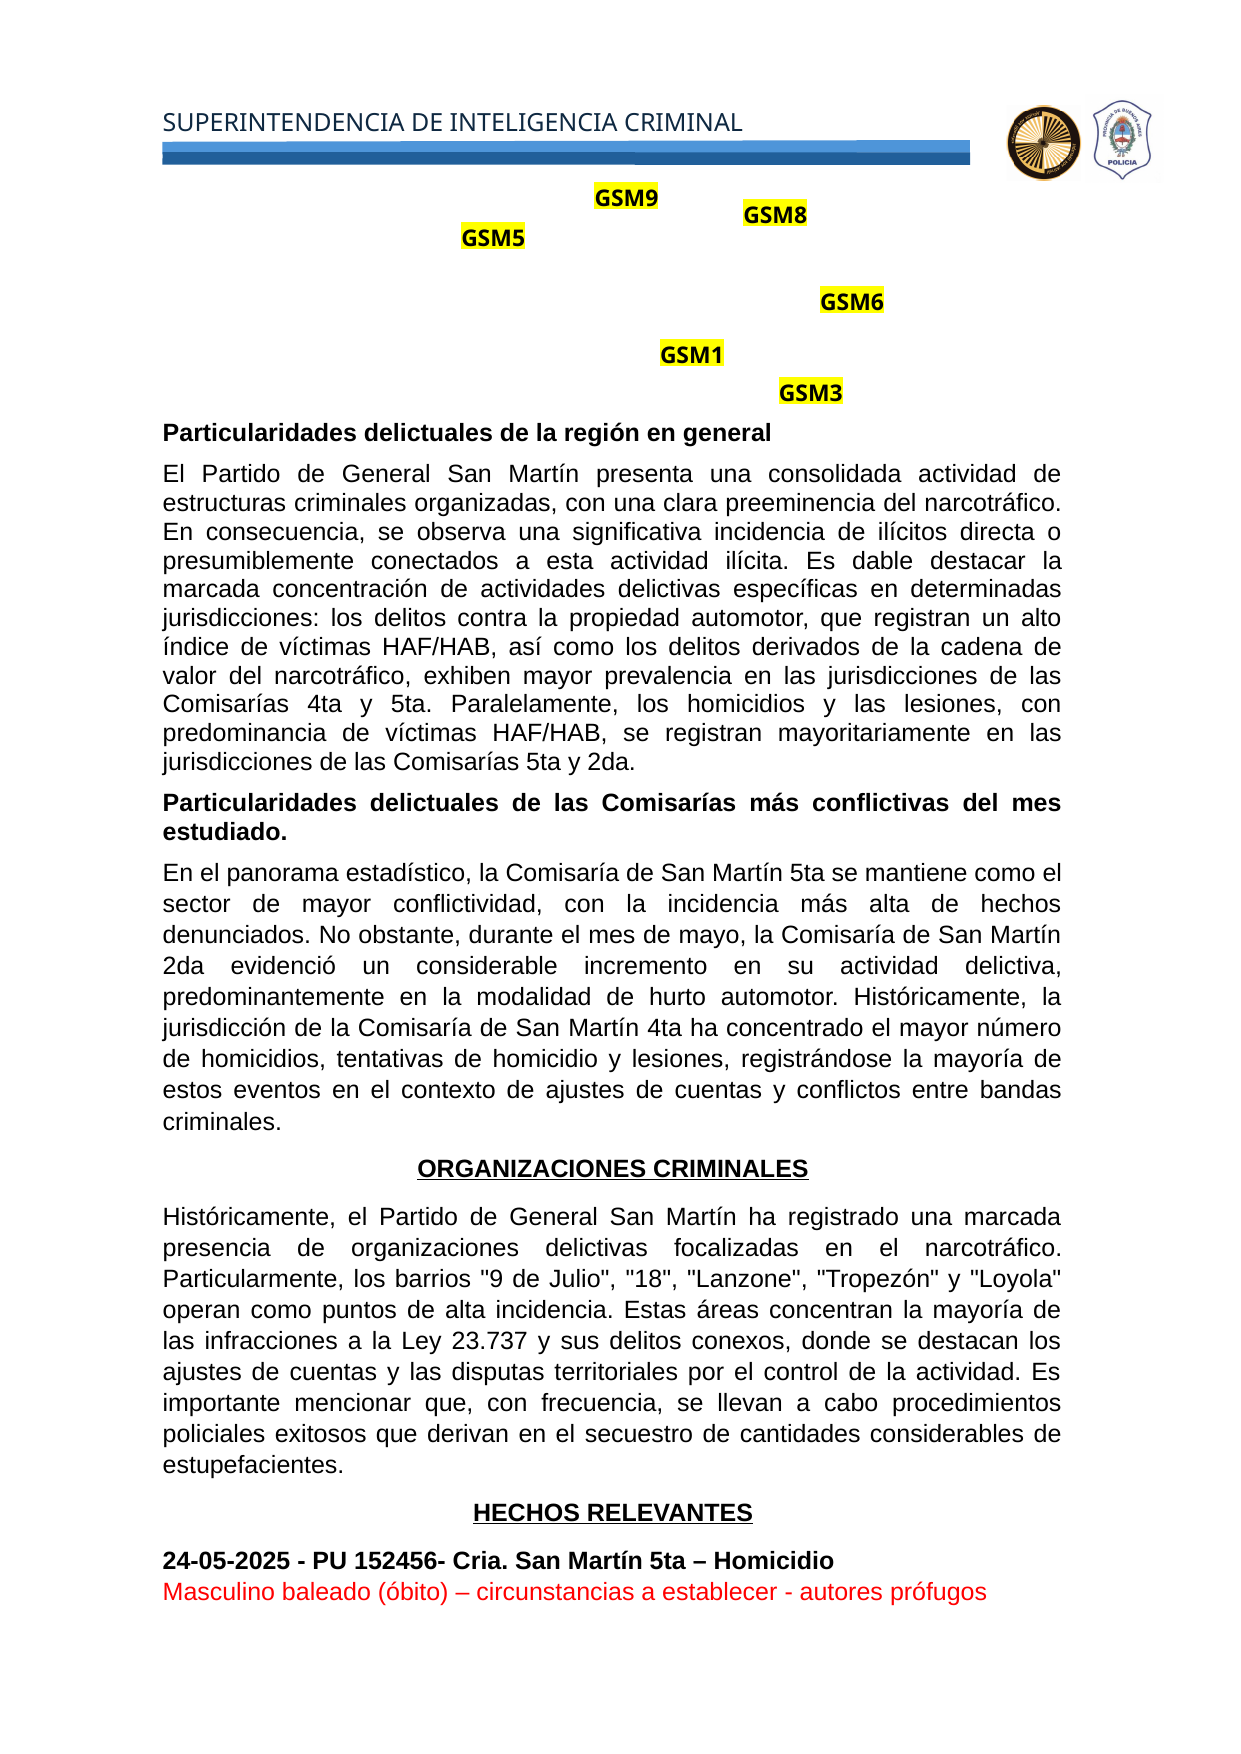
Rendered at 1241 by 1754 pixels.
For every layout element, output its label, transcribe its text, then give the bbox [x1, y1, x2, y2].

text Masculino baleado (óbito) – circunstancias a establecer - autores prófugos [162, 1577, 1063, 1606]
text Particularidades delictuales de la región en general [162, 418, 1063, 447]
picture [1006, 105, 1082, 181]
picture [1084, 94, 1164, 183]
text Particularidades delictuales de las Comisarías más conflictivas del mes estudiado. [162, 788, 1063, 846]
text ORGANIZACIONES CRIMINALES [162, 1154, 1063, 1183]
text HECHOS RELEVANTES [162, 1498, 1063, 1527]
text 24-05-2025 - PU 152456- Cria. San Martín 5ta – Homicidio [162, 1546, 1063, 1574]
text Históricamente, el Partido de General San Martín ha registrado una marcada presencia de organizaciones delictivas focalizadas en el narcotráfico. Particularmente, los barrios "9 de Julio", "18", "Lanzone", "Tropezón" y "Loyola" operan como puntos de alta incidencia. Estas áreas concentran la mayoría de las infracciones a la Ley 23.737 y sus delitos conexos, donde se destacan los ajustes de cuentas y las disputas territoriales por el control de la actividad. Es importante mencionar que, con frecuencia, se llevan a cabo procedimientos policiales exitosos que derivan en el secuestro de cantidades considerables de estupefacientes. [162, 1202, 1063, 1479]
text El Partido de General San Martín presenta una consolidada actividad de estructuras criminales organizadas, con una clara preeminencia del narcotráfico. En consecuencia, se observa una significativa incidencia de ilícitos directa o presumiblemente conectados a esta actividad ilícita. Es dable destacar la marcada concentración de actividades delictivas específicas en determinadas jurisdicciones: los delitos contra la propiedad automotor, que registran un alto índice de víctimas HAF/HAB, así como los delitos derivados de la cadena de valor del narcotráfico, exhiben mayor prevalencia en las jurisdicciones de las Comisarías 4ta y 5ta. Paralelamente, los homicidios y las lesiones, con predominancia de víctimas HAF/HAB, se registran mayoritariamente en las jurisdicciones de las Comisarías 5ta y 2da. [162, 459, 1063, 776]
text En el panorama estadístico, la Comisaría de San Martín 5ta se mantiene como el sector de mayor conflictividad, con la incidencia más alta de hechos denunciados. No obstante, durante el mes de mayo, la Comisaría de San Martín 2da evidenció un considerable incremento en su actividad delictiva, predominantemente en la modalidad de hurto automotor. Históricamente, la jurisdicción de la Comisaría de San Martín 4ta ha concentrado el mayor número de homicidios, tentativas de homicidio y lesiones, registrándose la mayoría de estos eventos en el contexto de ajustes de cuentas y conflictos entre bandas criminales. [162, 858, 1063, 1135]
